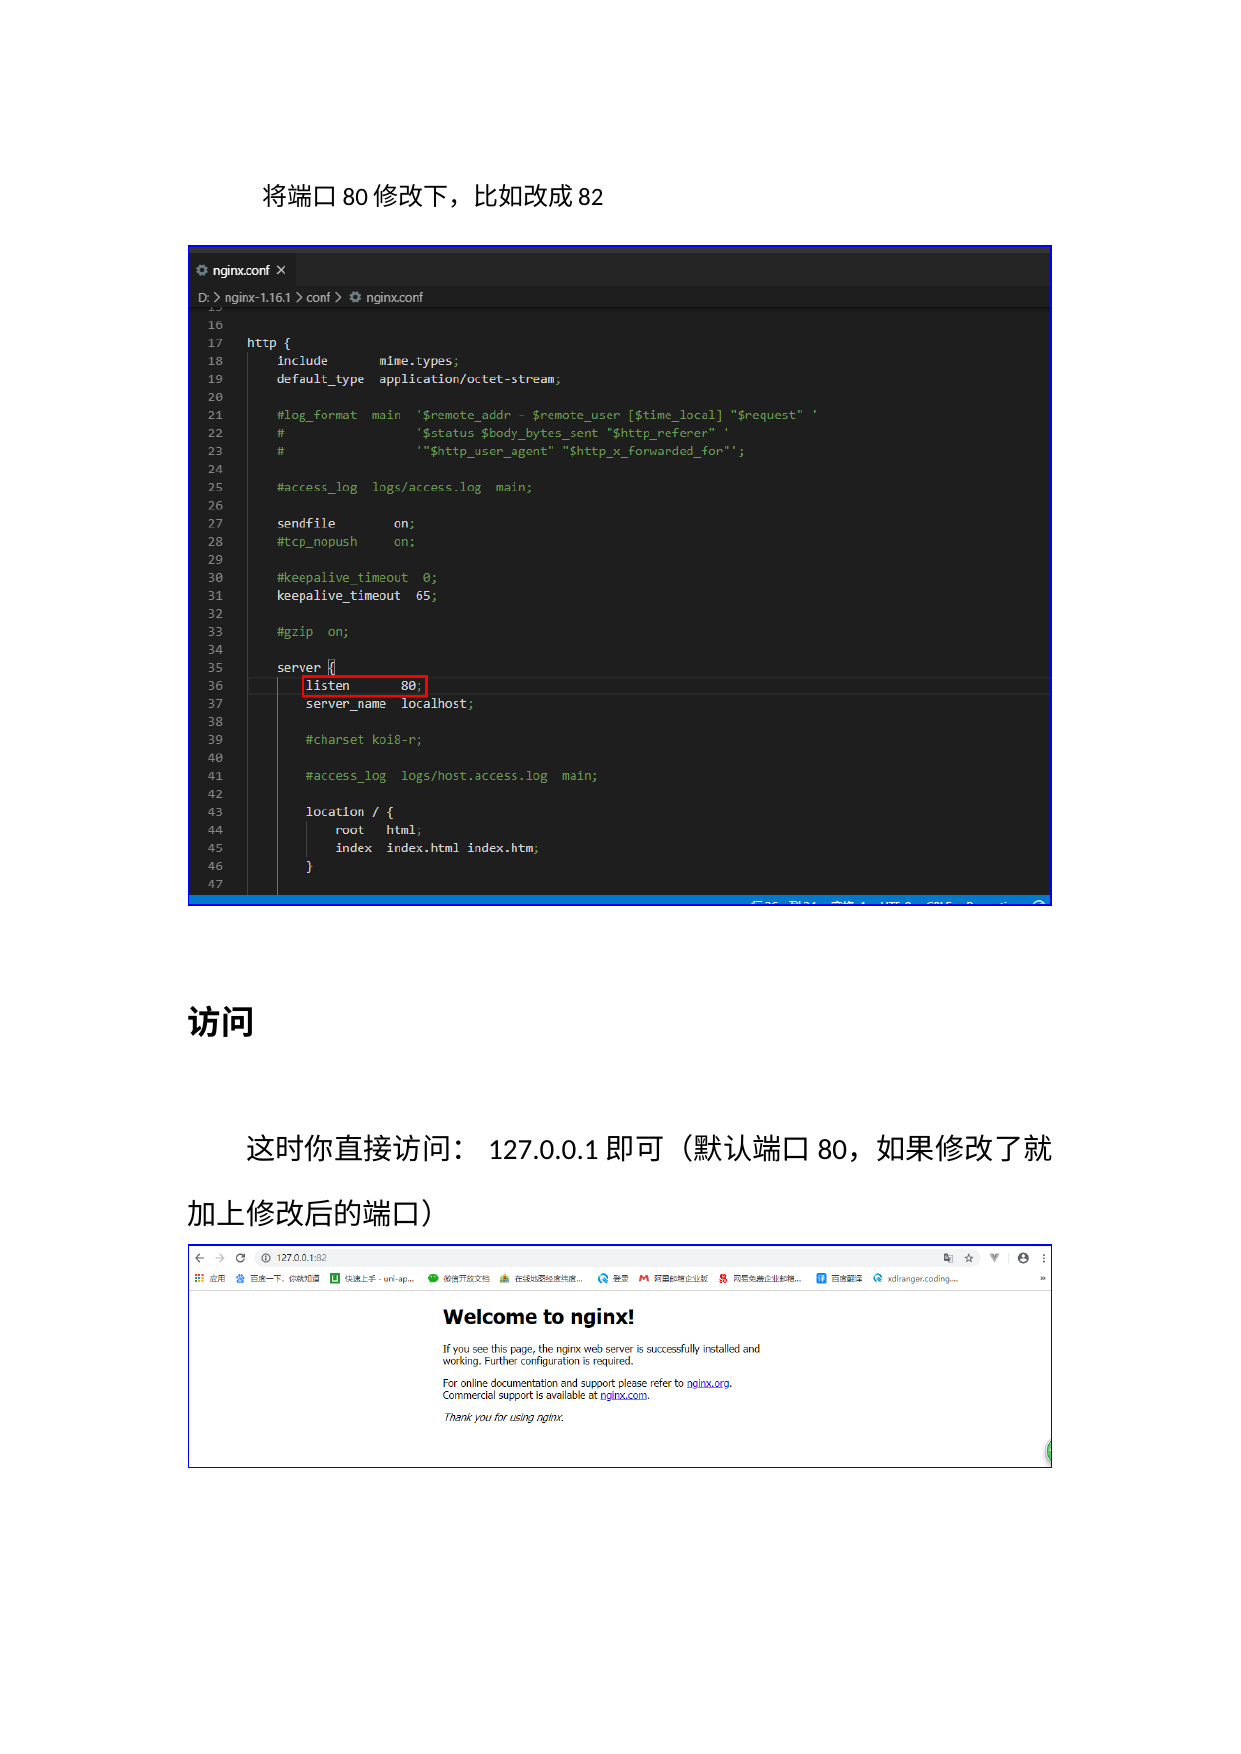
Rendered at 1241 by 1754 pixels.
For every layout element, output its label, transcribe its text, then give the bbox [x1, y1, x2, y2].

picture [189, 1246, 1051, 1467]
picture [189, 247, 1050, 904]
text 将端口80修改下，比如改成82 [187, 162, 1053, 227]
subtitle 访问 [187, 987, 1053, 1052]
text 这时你直接访问： 127.0.0.1 即可（默认端口80，如果修改了就加上修改后的端口） [187, 1114, 1053, 1244]
